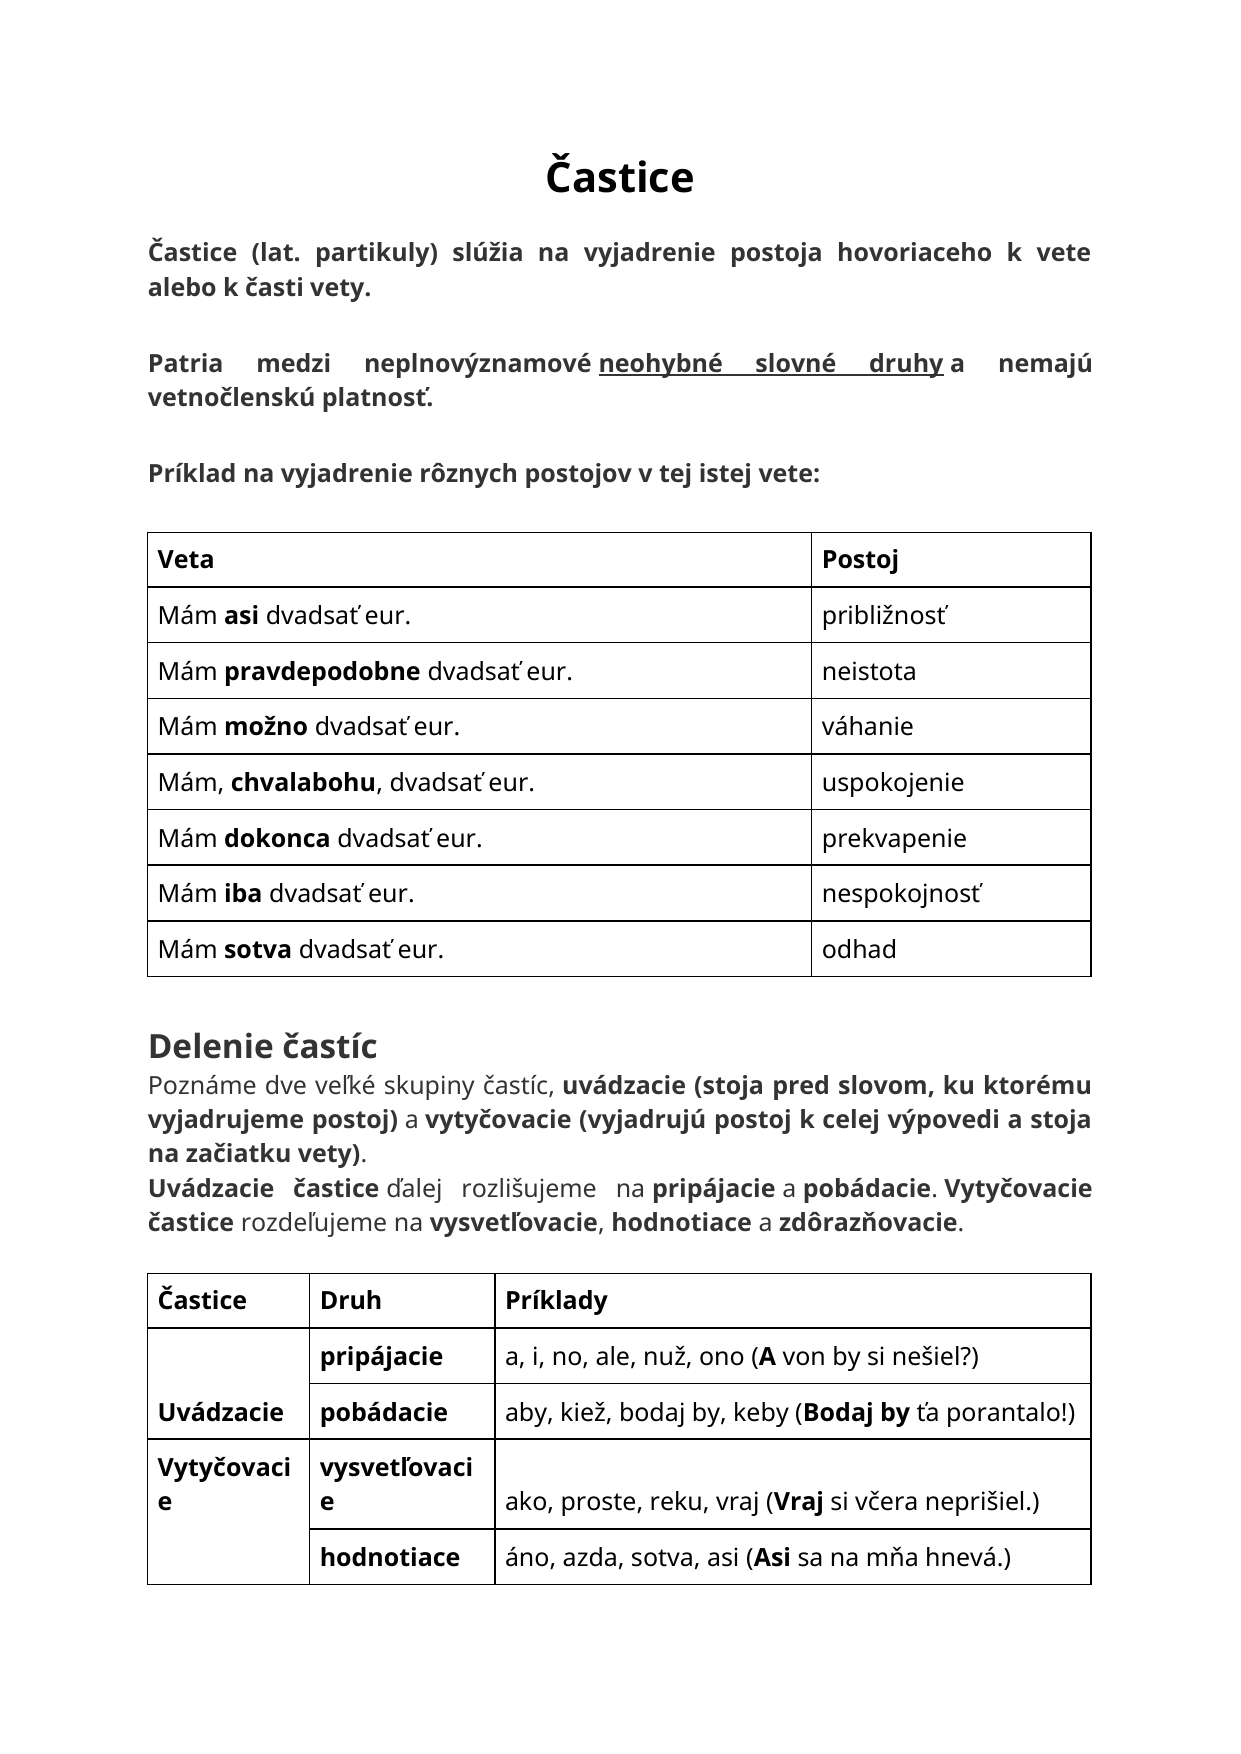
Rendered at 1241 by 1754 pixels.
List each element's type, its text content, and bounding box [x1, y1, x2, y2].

table_cell pripájacie [310, 1329, 494, 1383]
table_cell Mám pravdepodobne dvadsať eur. [148, 643, 811, 697]
table_cell prekvapenie [812, 810, 1090, 864]
table_cell Mám iba dvadsať eur. [148, 866, 811, 920]
table_cell Mám možno dvadsať eur. [148, 699, 811, 753]
table_cell približnosť [812, 588, 1090, 642]
table_cell Mám, chvalabohu, dvadsať eur. [148, 755, 811, 809]
text Patria medzi neplnovýznamové neohybné slovné druhy a nemajú vetnočlenskú platnosť. [148, 345, 1093, 413]
table_cell áno, azda, sotva, asi (Asi sa na mňa hnevá.) [496, 1530, 1090, 1583]
table_cell nespokojnosť [812, 866, 1090, 920]
text Príklad na vyjadrenie rôznych postojov v tej istej vete: [148, 456, 1093, 489]
table_header Veta [148, 533, 811, 586]
table_cell Mám dokonca dvadsať eur. [148, 810, 811, 864]
text Poznáme dve veľké skupiny častíc, uvádzacie (stoja pred slovom, ku ktorému vyjadrujeme postoj) a vytyčovacie (vyjadrujú postoj k celej výpovedi a stoja na začiatku vety). [148, 1068, 1093, 1170]
text Uvádzacie častice ďalej rozlišujeme na pripájacie a pobádacie. Vytyčovacie častice rozdeľujeme na vysvetľovacie, hodnotiace a zdôrazňovacie. [148, 1170, 1093, 1238]
table_cell odhad [812, 922, 1090, 976]
table_cell uspokojenie [812, 755, 1090, 809]
text Častice (lat. partikuly) slúžia na vyjadrenie postoja hovoriaceho k vete alebo k časti vety. [148, 235, 1093, 303]
text Častice [148, 148, 1093, 204]
table_cell a, i, no, ale, nuž, ono (A von by si nešiel?) [496, 1329, 1090, 1383]
table_header Postoj [812, 533, 1090, 586]
table_cell pobádacie [310, 1384, 494, 1438]
table_cell váhanie [812, 699, 1090, 753]
table_cell Mám asi dvadsať eur. [148, 588, 811, 642]
table_header Druh [310, 1274, 494, 1327]
table_cell vysvetľovacie [310, 1440, 494, 1528]
table_cell aby, kiež, bodaj by, keby (Bodaj by ťa porantalo!) [496, 1384, 1090, 1438]
table_cell hodnotiace [310, 1530, 494, 1583]
table_header Príklady [496, 1274, 1090, 1327]
table_cell Mám sotva dvadsať eur. [148, 922, 811, 976]
table_cell ako, proste, reku, vraj (Vraj si včera neprišiel.) [496, 1440, 1090, 1528]
table_cell Vytyčovacie [148, 1440, 309, 1583]
table_cell Uvádzacie [148, 1329, 309, 1438]
table_header Častice [148, 1274, 309, 1327]
text Delenie častíc [148, 1023, 1093, 1068]
table_cell neistota [812, 643, 1090, 697]
